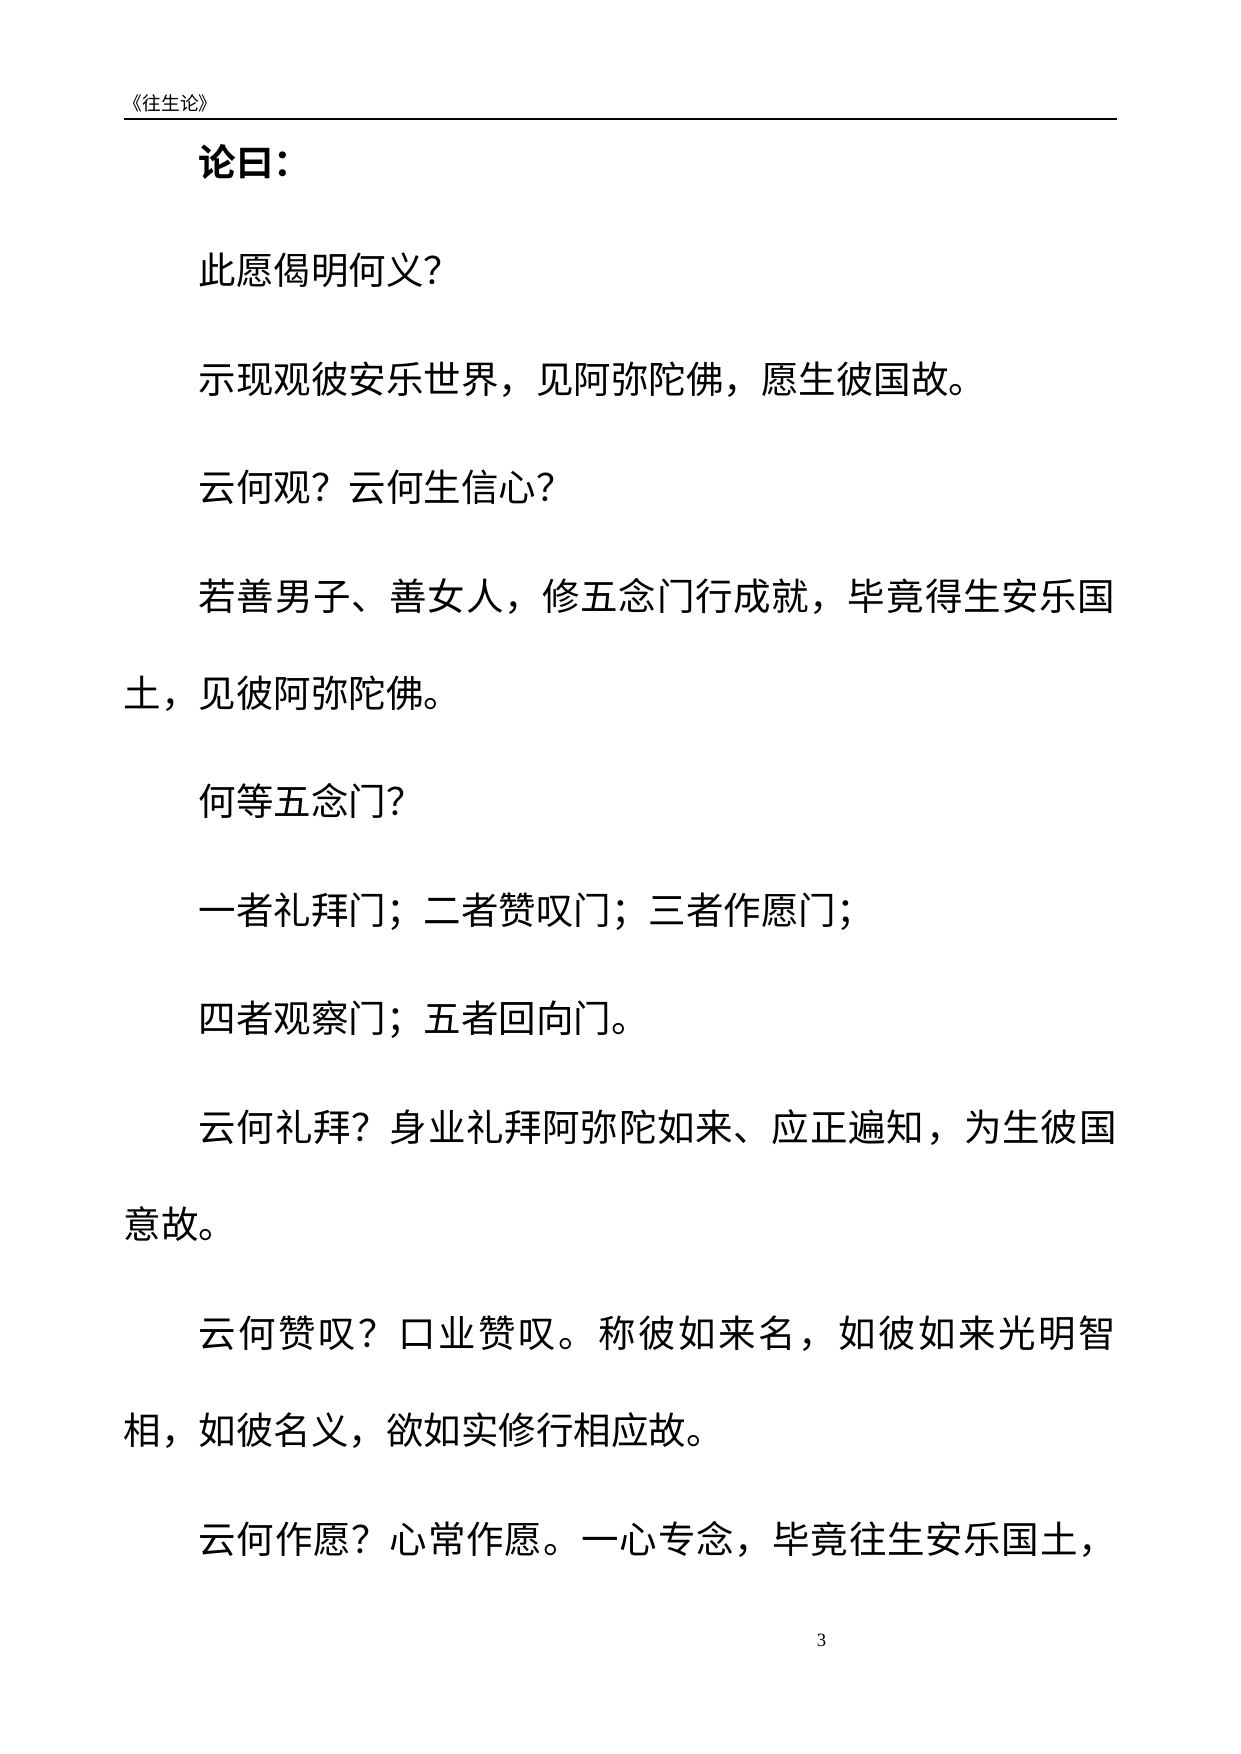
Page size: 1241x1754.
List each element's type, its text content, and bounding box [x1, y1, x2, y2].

text 何等五念门？ [123, 767, 1117, 832]
text 此愿偈明何义？ [123, 236, 1117, 301]
text 云何观？云何生信心？ [123, 453, 1117, 518]
text 若善男子、善女人，修五念门行成就，毕竟得生安乐国土，见彼阿弥陀佛。 [123, 561, 1117, 723]
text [123, 1504, 1117, 1569]
text 云何赞叹？口业赞叹。称彼如来名，如彼如来光明智相，如彼名义，欲如实修行相应故。 [123, 1298, 1117, 1461]
text 论曰： [123, 127, 1117, 192]
text 云何礼拜？身业礼拜阿弥陀如来、应正遍知，为生彼国意故。 [123, 1092, 1117, 1255]
text 示现观彼安乐世界，见阿弥陀佛，愿生彼国故。 [123, 344, 1117, 409]
text 一者礼拜门；二者赞叹门；三者作愿门； [123, 875, 1117, 940]
text 四者观察门；五者回向门。 [123, 984, 1117, 1049]
